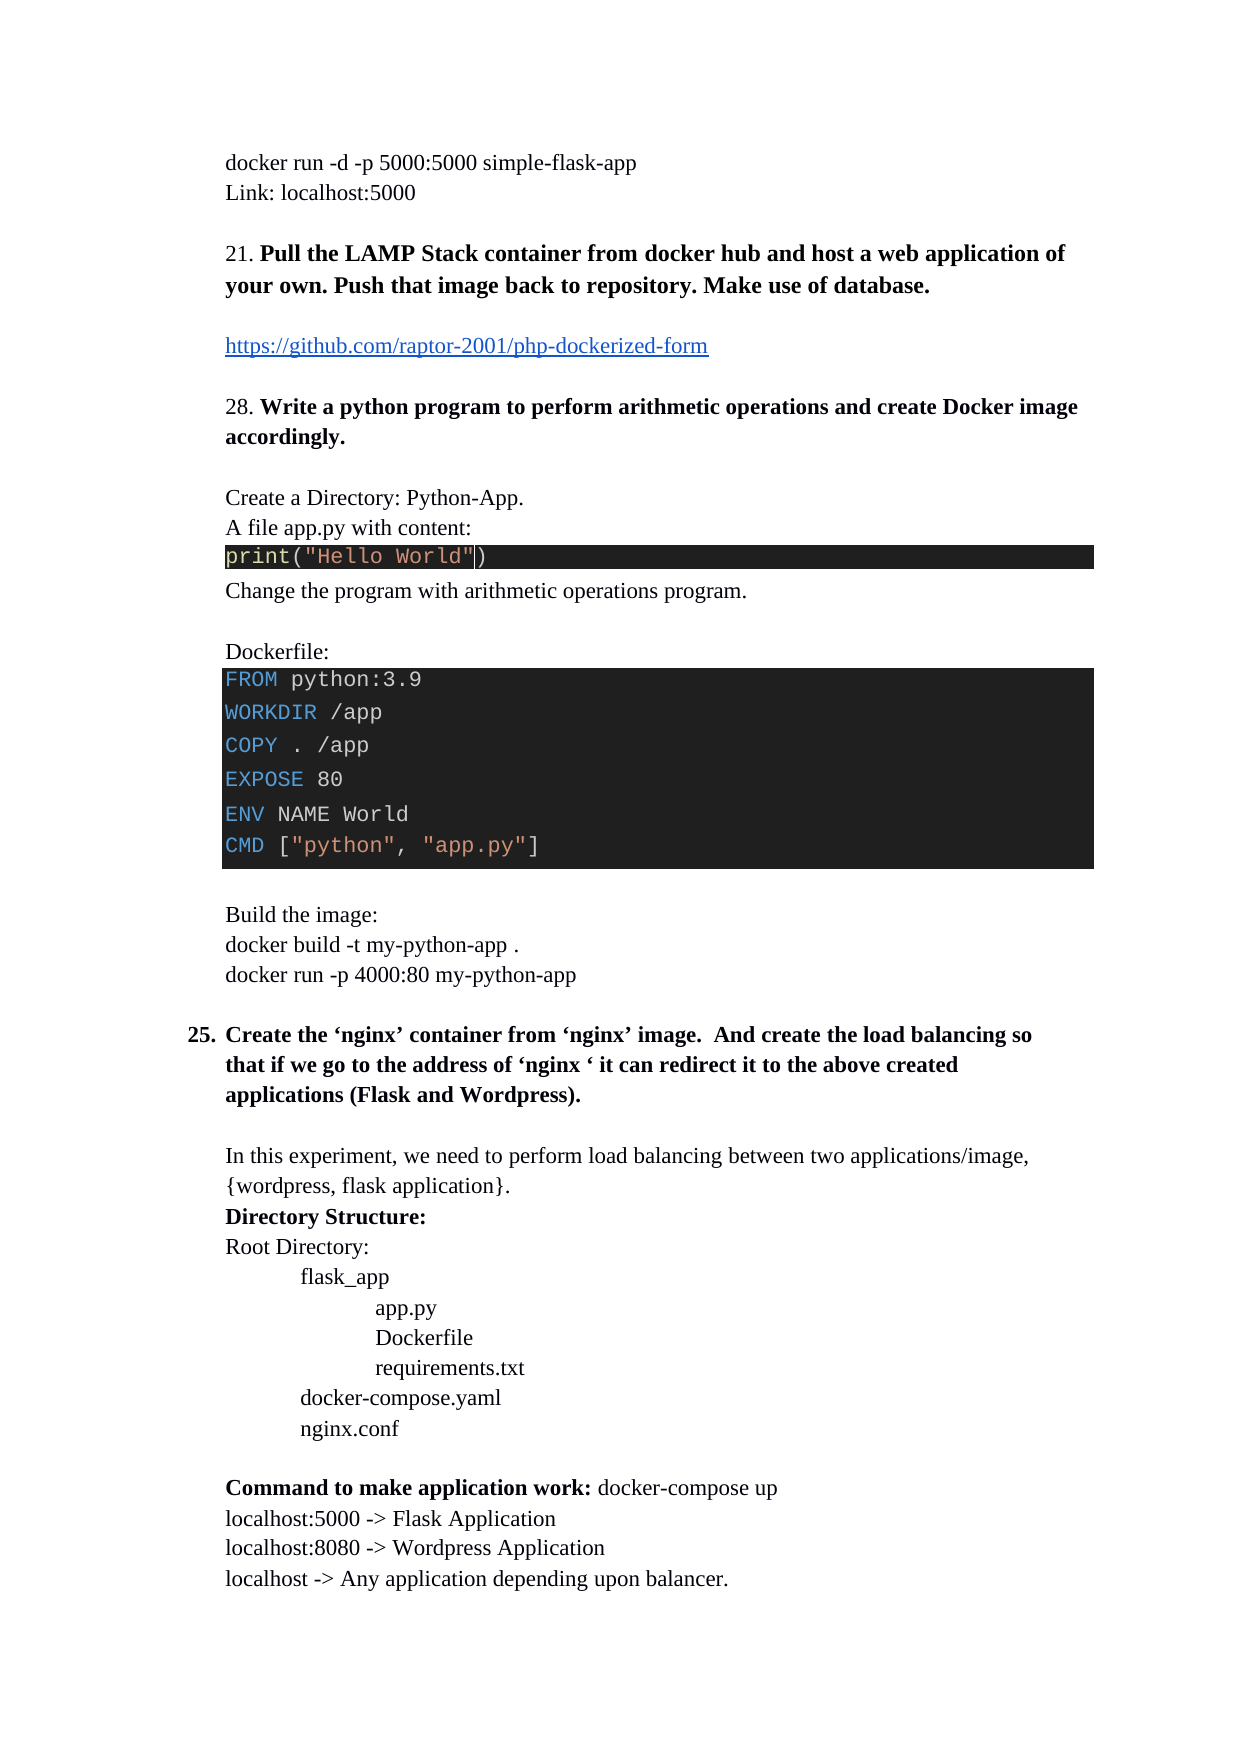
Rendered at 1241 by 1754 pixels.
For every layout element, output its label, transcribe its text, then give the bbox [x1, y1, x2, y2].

text Build the image: [225, 901, 1105, 927]
text docker build -t my-python-app . docker run -p 4000:80 my-python-app [225, 931, 578, 987]
text Change the program with arithmetic operations program. Dockerfile: [225, 577, 749, 664]
subtitle Directory Structure: [225, 1203, 1105, 1229]
text https://github.com/raptor-2001/php-dockerized-form [225, 333, 1105, 359]
text localhost:8080 -> Wordpress Application [225, 1535, 1105, 1561]
text app.py Dockerfile requirements.txt [375, 1294, 526, 1381]
text flask_app [300, 1263, 1105, 1290]
text {wordpress, flask application}. [225, 1172, 1105, 1199]
text print("Hello World") [225, 544, 1105, 568]
text Root Directory: [225, 1233, 1105, 1259]
text 21. Pull the LAMP Stack container from docker hub and host a web application of your own. Push that image back to repository. Make use of database. [225, 239, 1105, 298]
text Command to make application work: docker-compose up localhost:5000 -> Flask Application [225, 1474, 779, 1531]
text docker run -d -p 5000:5000 simple-flask-app Link: localhost:5000 [225, 149, 638, 205]
text docker-compose.yaml nginx.conf [300, 1384, 563, 1441]
text Create a Directory: Python-App. A file app.py with content: [225, 483, 526, 540]
subtitle 28. Write a python program to perform arithmetic operations and create Docker image accordingly. [225, 393, 1080, 450]
text localhost -> Any application depending upon balancer. [225, 1565, 1105, 1591]
subtitle Create the ‘nginx’ container from ‘nginx’ image. And create the load balancing so that if we go to the address of ‘nginx ‘ it can redirect it to the above created applications (Flask and Wordpress). [187, 1021, 1077, 1108]
text In this experiment, we need to perform load balancing between two applications/image, [225, 1142, 1105, 1169]
